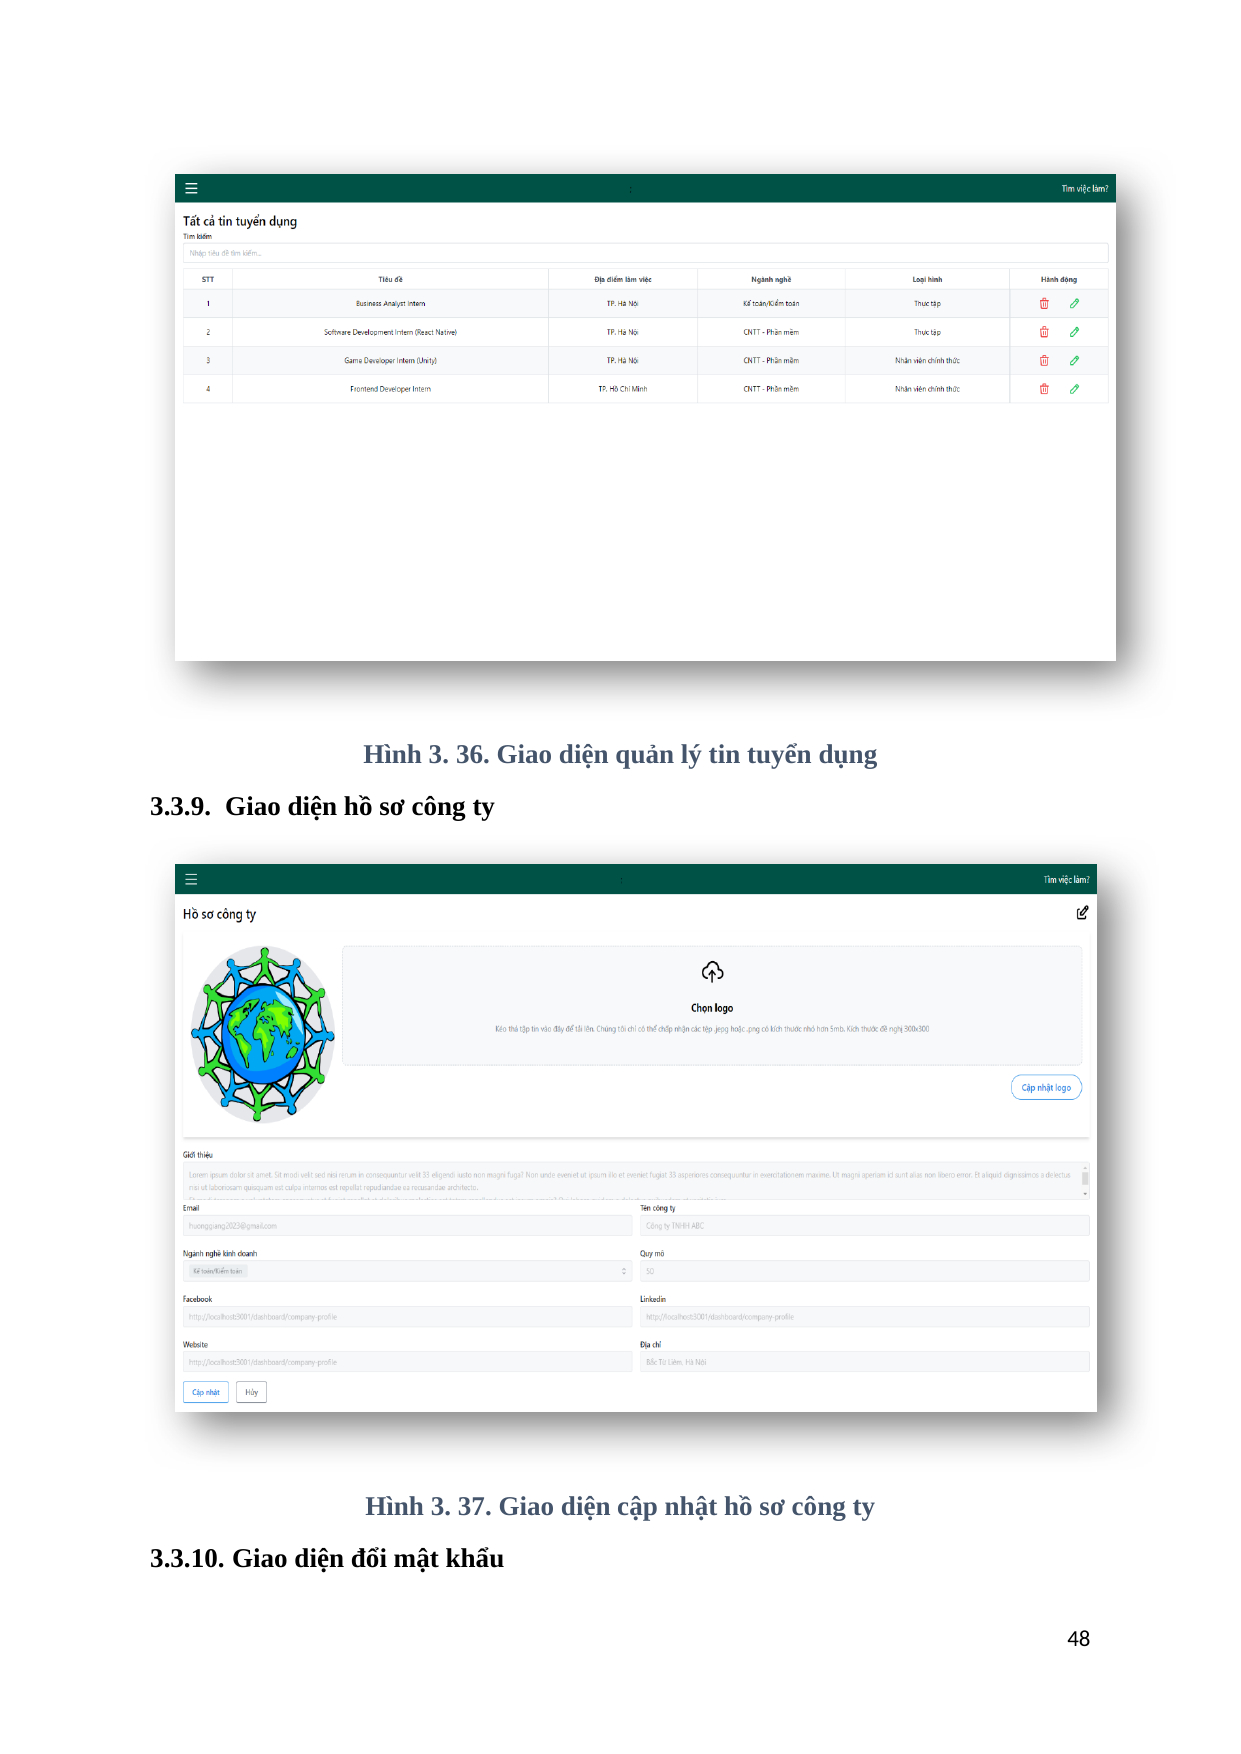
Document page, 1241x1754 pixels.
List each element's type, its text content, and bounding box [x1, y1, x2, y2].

list Giao diện hồ sơ công ty [150, 790, 1090, 821]
list Giao diện đổi mật khẩu [150, 1542, 1090, 1573]
text Hình 3. 36. Giao diện quản lý tin tuyển dụng [150, 738, 1090, 769]
picture [175, 864, 1097, 1412]
picture [175, 174, 1116, 661]
text Hình 3. 37. Giao diện cập nhật hồ sơ công ty [150, 1490, 1090, 1521]
